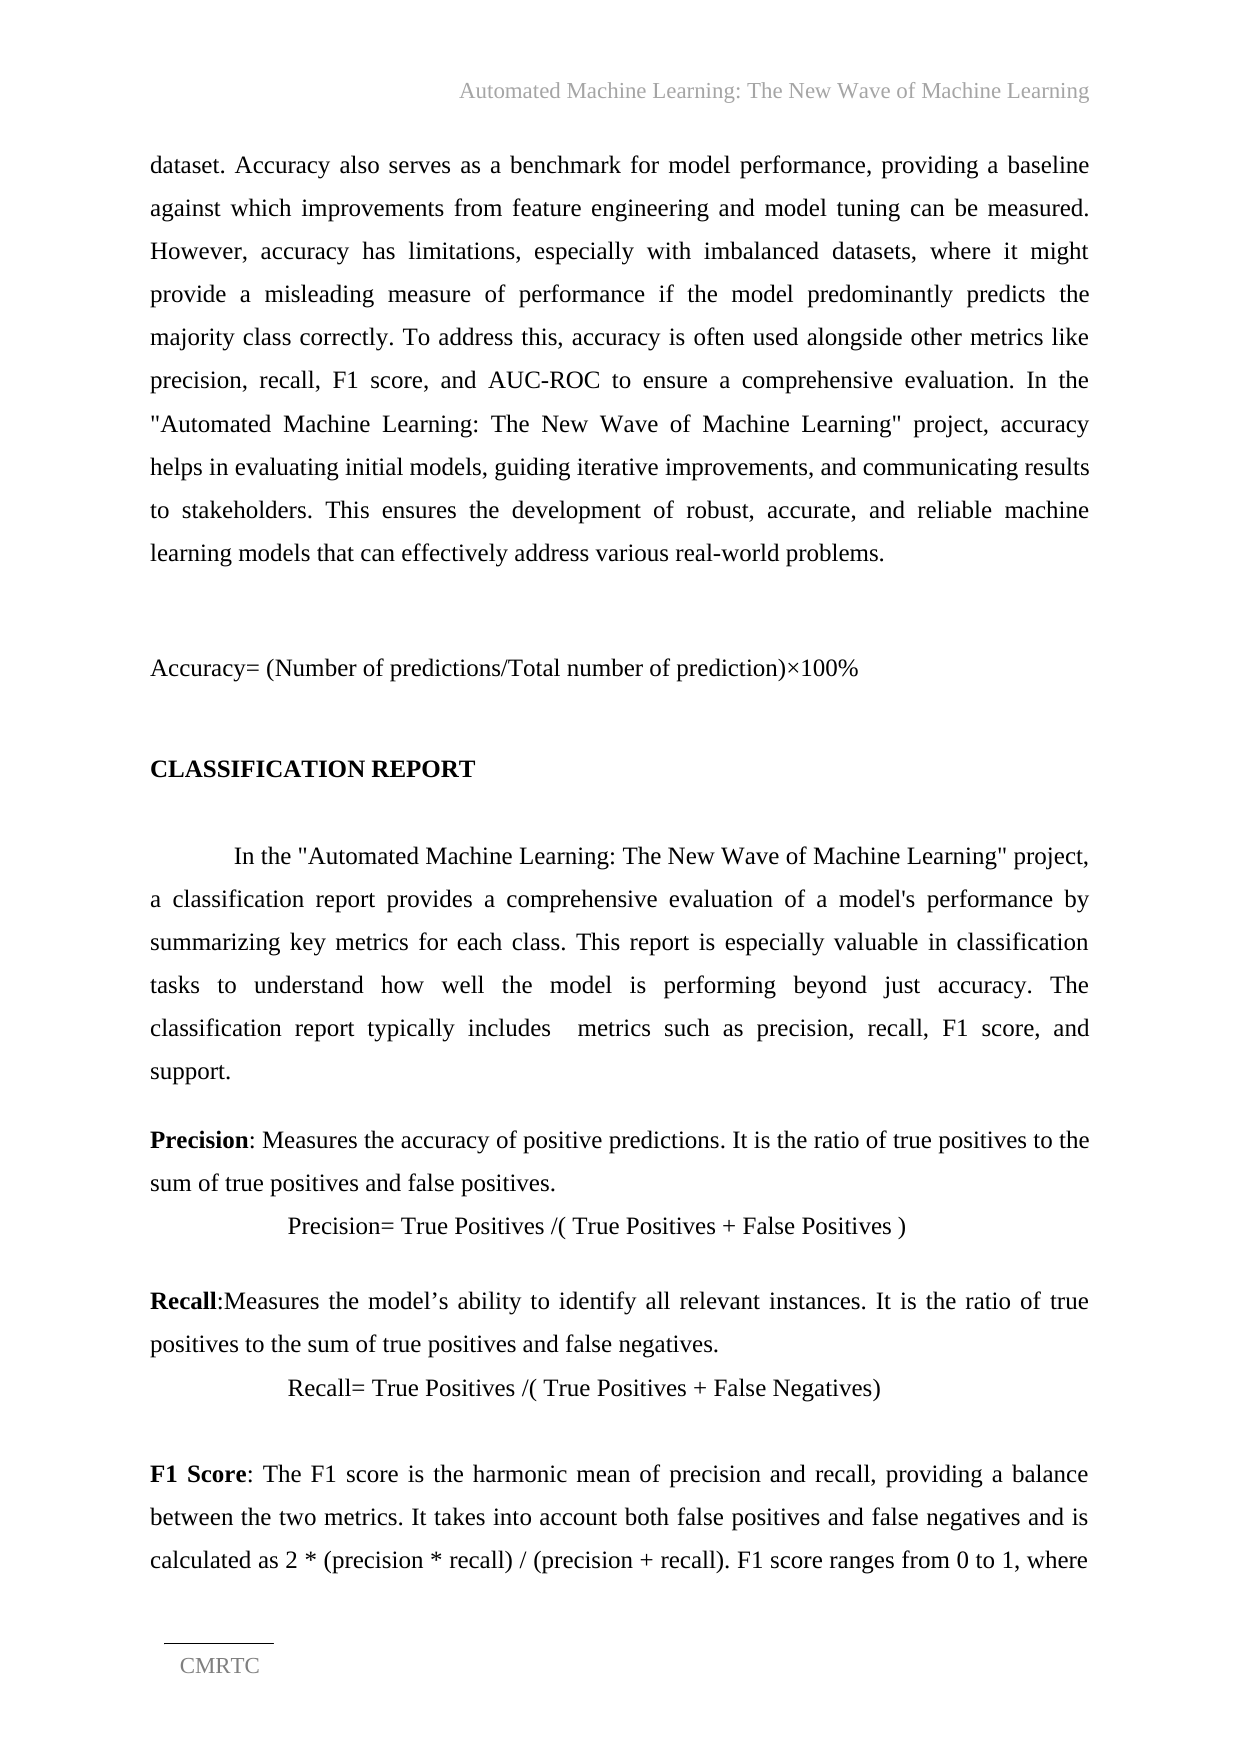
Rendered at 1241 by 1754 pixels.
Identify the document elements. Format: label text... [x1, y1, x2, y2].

text Recall:Measures the model’s ability to identify all relevant instances. It is the ratio of true positives to the sum of true positives and false negatives. [150, 1286, 1090, 1358]
text In the "Automated Machine Learning: The New Wave of Machine Learning" project, a classification report provides a comprehensive evaluation of a model's performance by summarizing key metrics for each class. This report is especially valuable in classification tasks to understand how well the model is performing beyond just accuracy. The classification report typically includes metrics such as precision, recall, F1 score, and support. [150, 841, 1090, 1085]
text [150, 150, 1090, 567]
text CLASSIFICATION REPORT [150, 754, 1090, 783]
text Accuracy= (Number of predictions/Total number of prediction)​×100% [150, 653, 1090, 682]
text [150, 1459, 1090, 1574]
text Recall= True Positives ​/( True Positives + False Negatives) [150, 1373, 1090, 1401]
text Precision= True Positives /( True Positives + False Positives )​ [150, 1211, 1090, 1240]
text Precision: Measures the accuracy of positive predictions. It is the ratio of true positives to the sum of true positives and false positives. [150, 1125, 1090, 1197]
